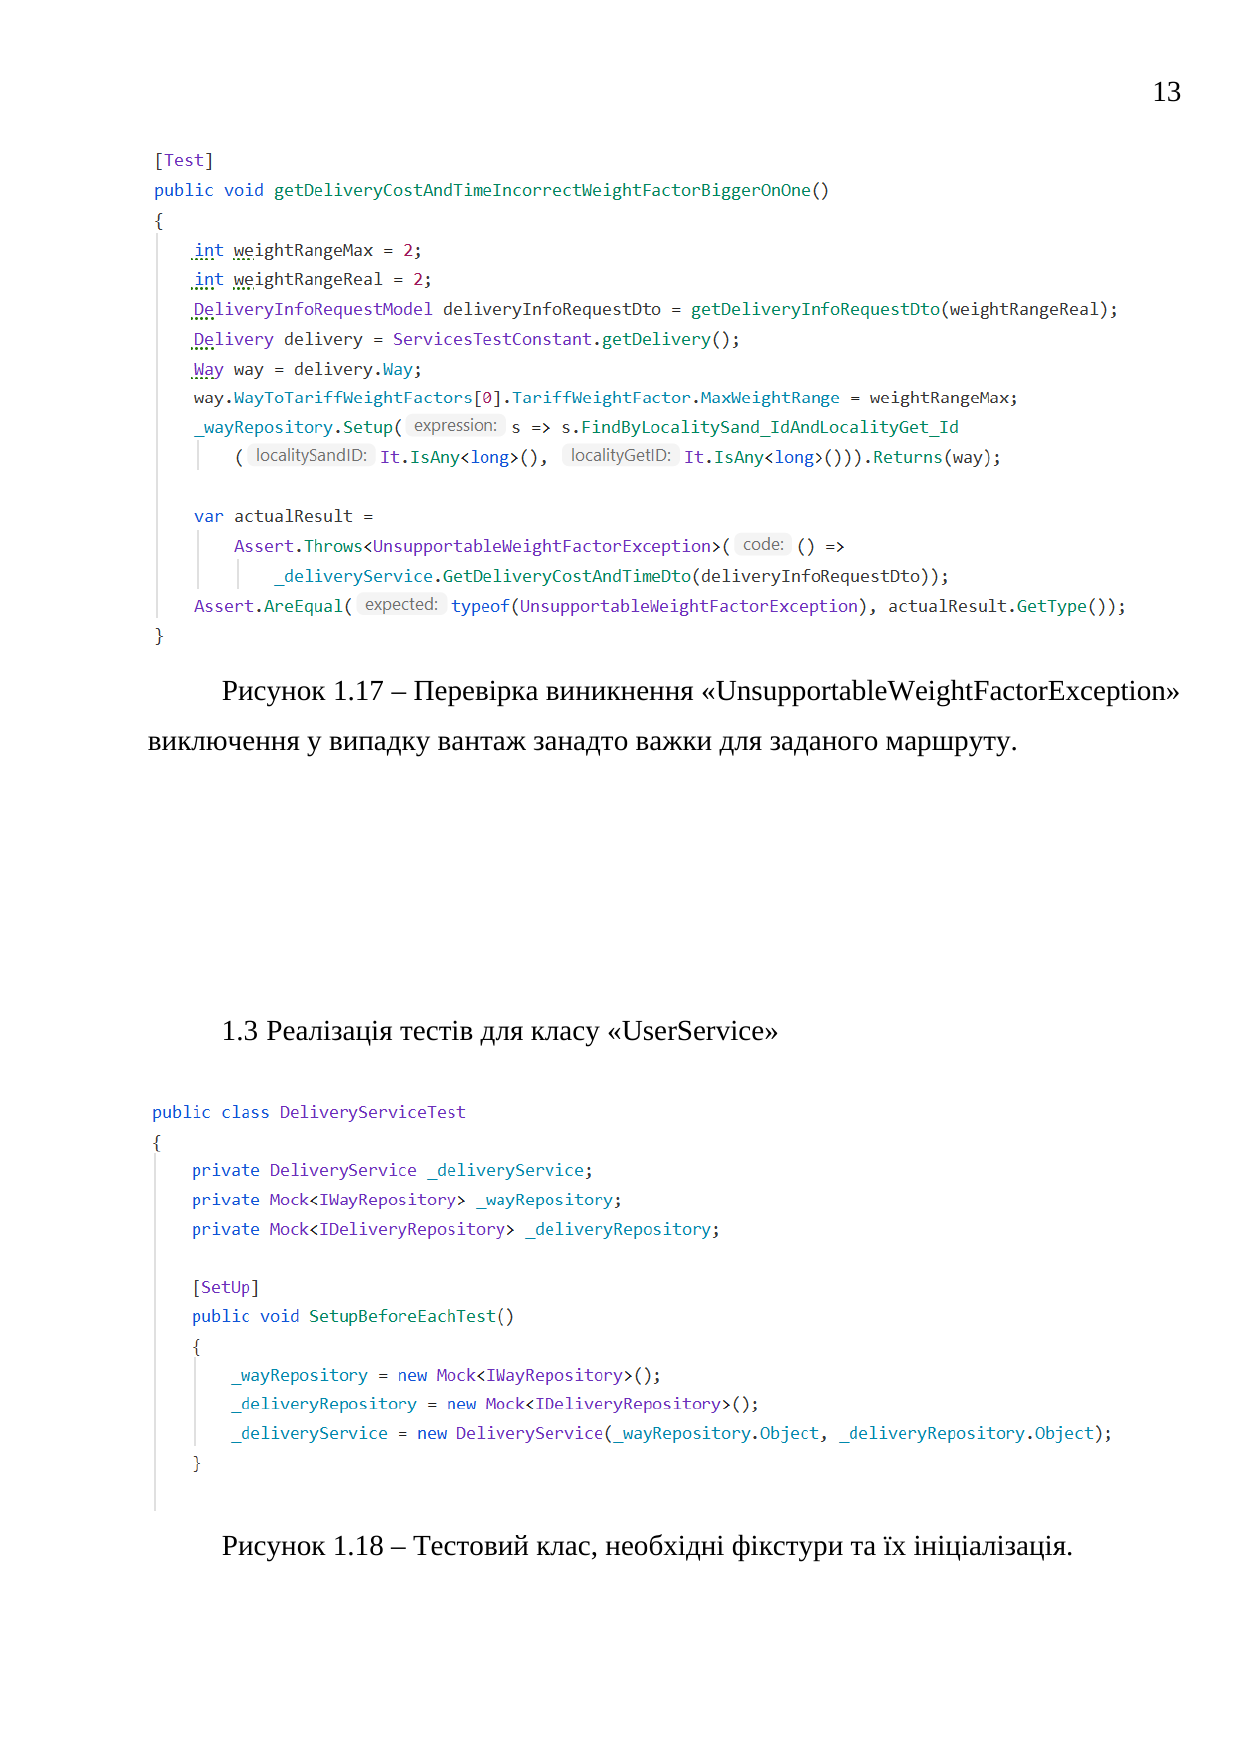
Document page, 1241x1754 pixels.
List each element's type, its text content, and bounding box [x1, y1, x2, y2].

subtitle Реалізація тестів для класу «UserService» [221, 1013, 1181, 1046]
text Рисунок 1.18 – Тестовий клас, необхідні фікстури та їх ініціалізація. [148, 1528, 1181, 1561]
text Рисунок 1.17 – Перевірка виникнення «UnsupportableWeightFactorException» виключення у випадку вантаж занадто важки для заданого маршруту. [148, 673, 1181, 757]
picture [147, 141, 1157, 657]
picture [147, 1100, 1157, 1511]
